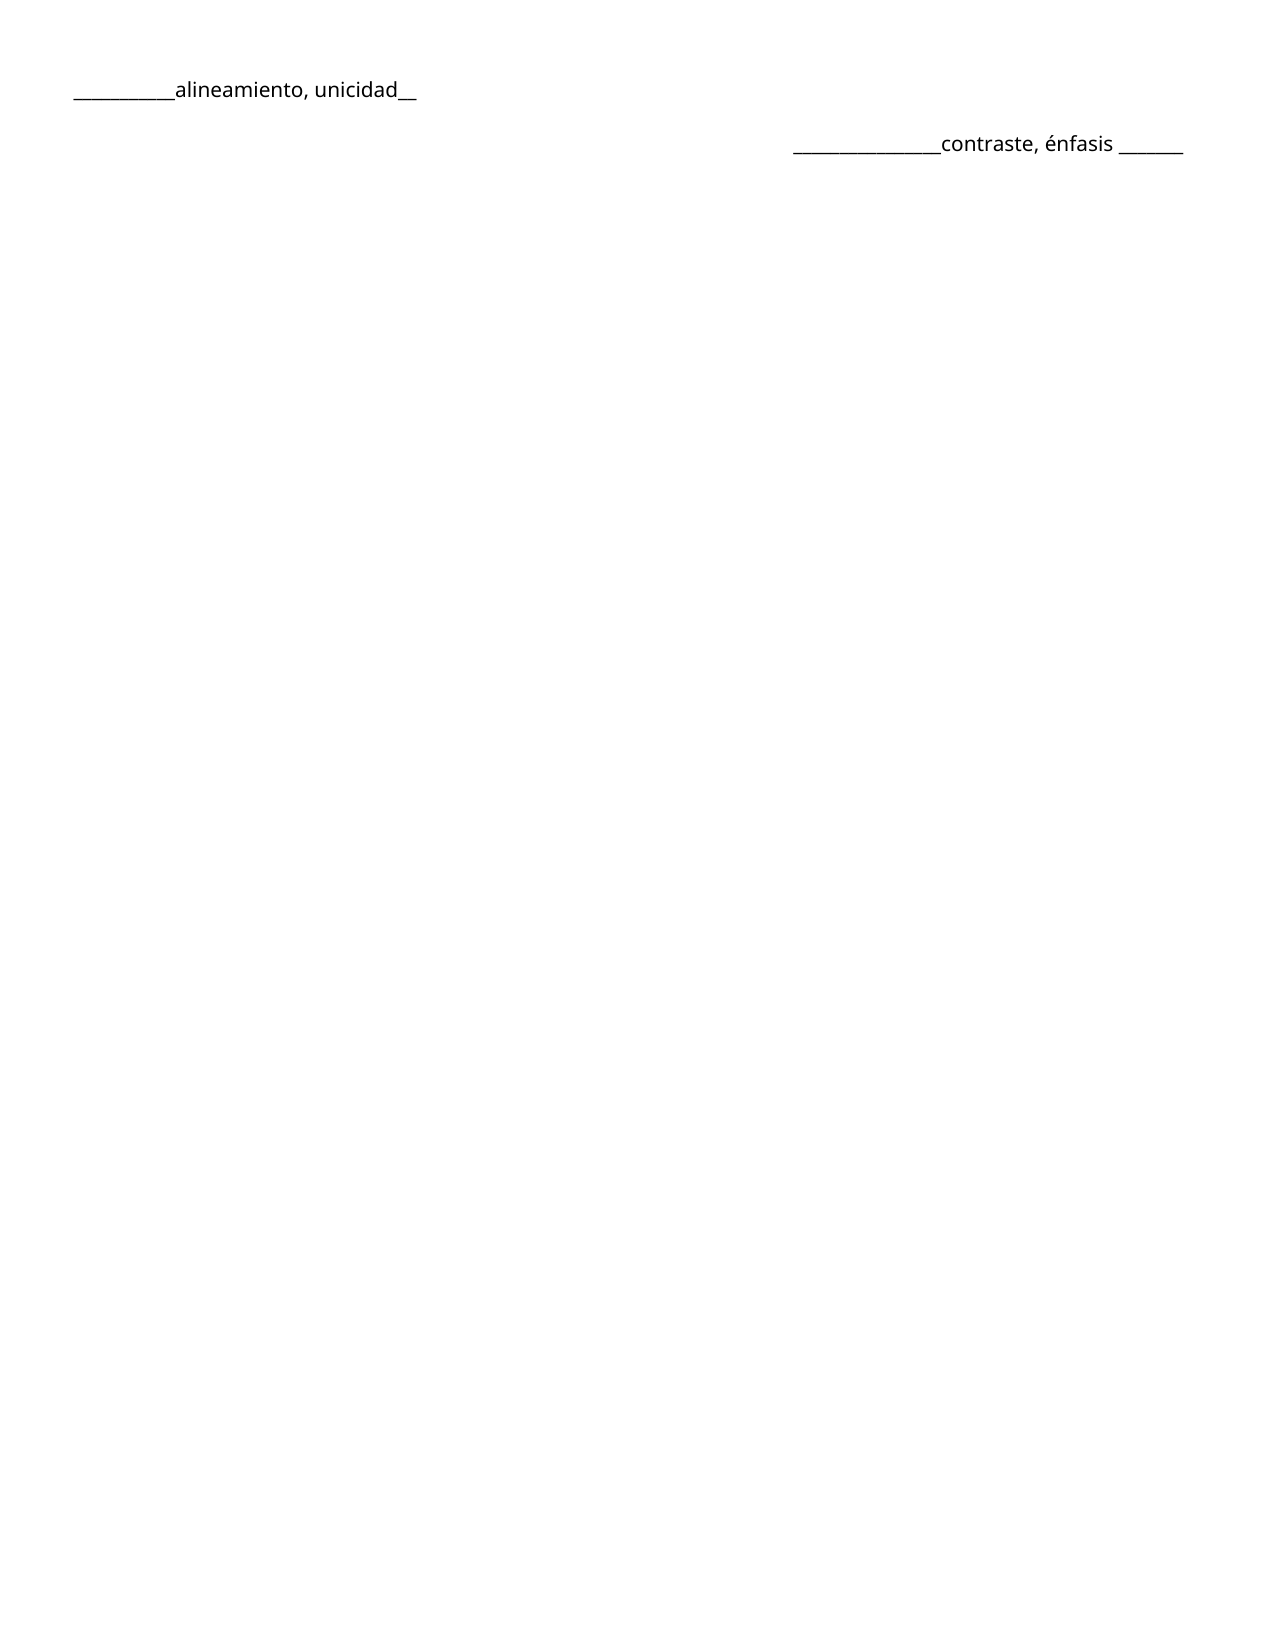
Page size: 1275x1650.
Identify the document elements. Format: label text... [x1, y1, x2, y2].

text ___________alineamiento, unicidad__ [73, 75, 1184, 103]
text ________________contraste, énfasis _______ [73, 129, 1184, 158]
